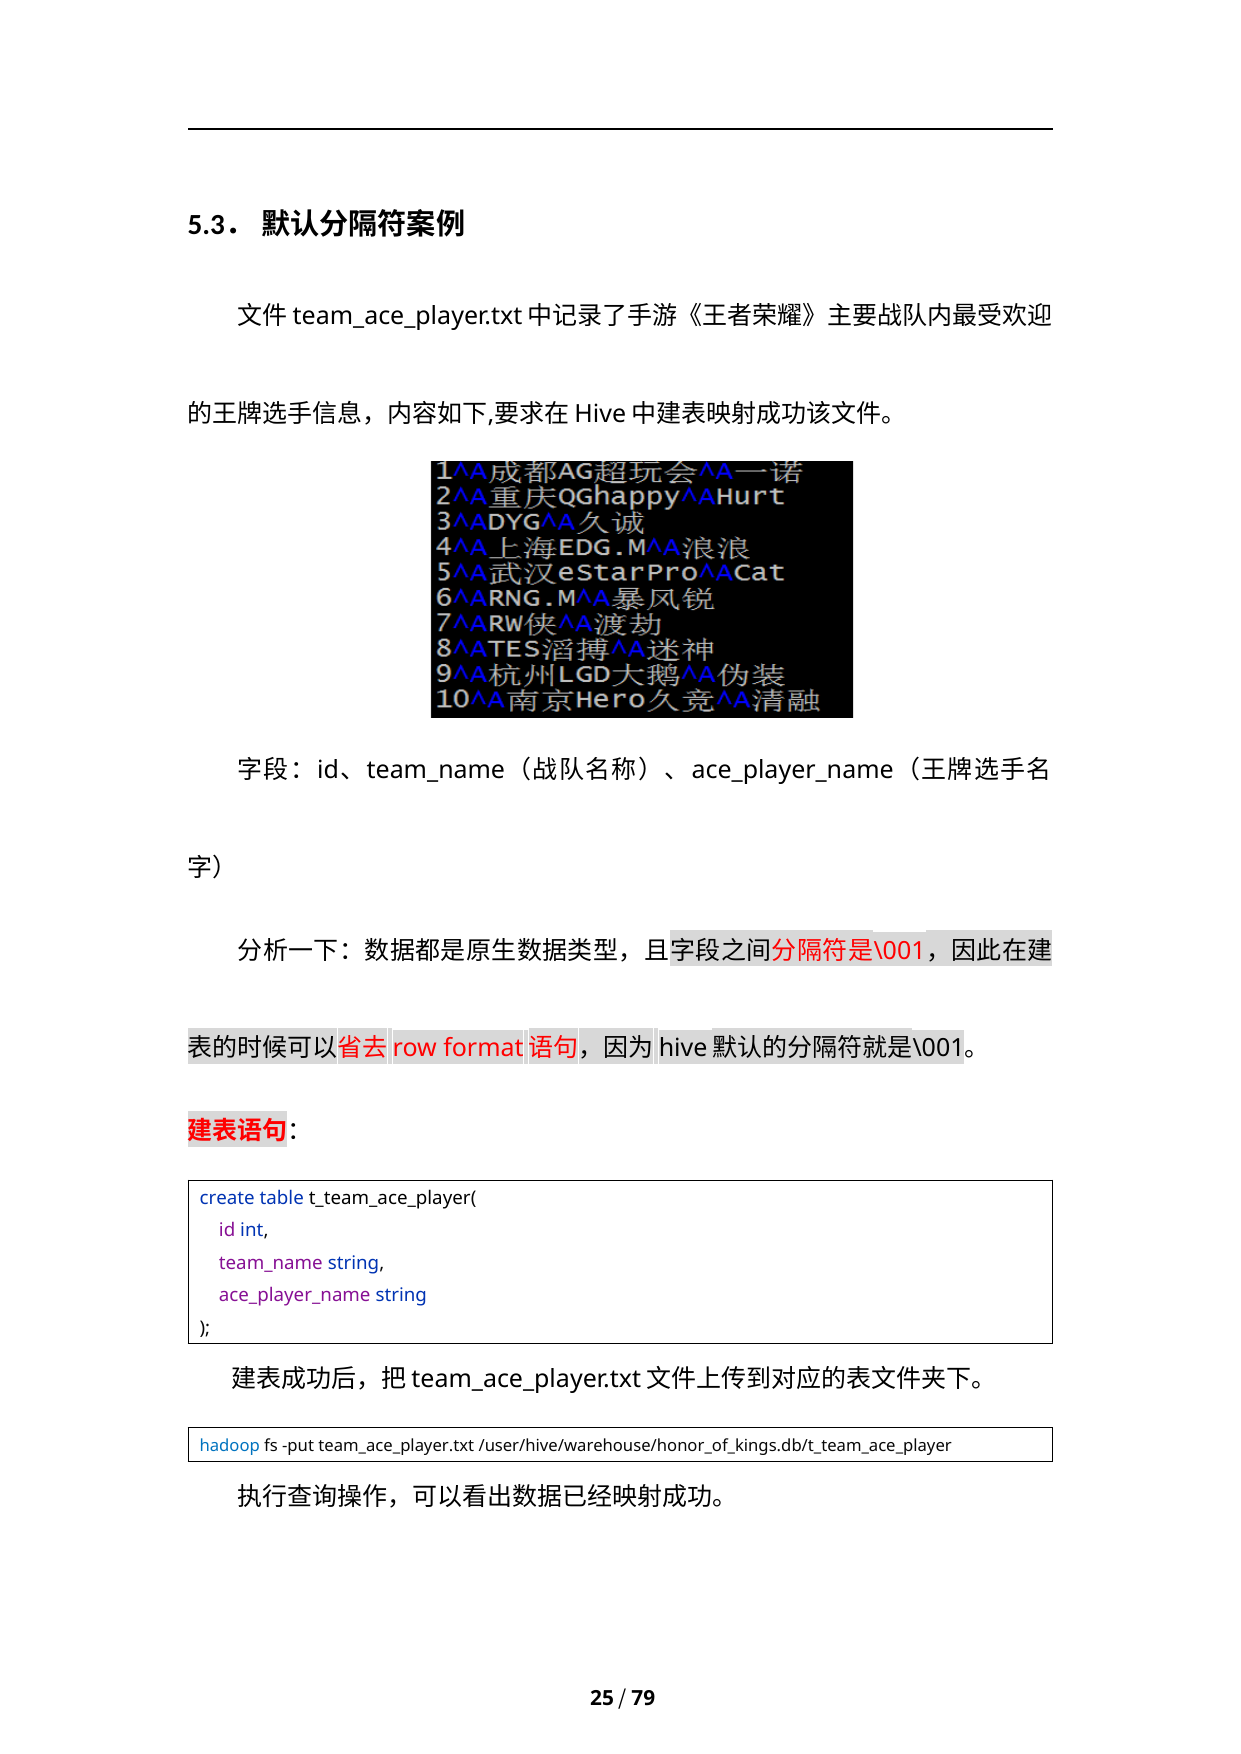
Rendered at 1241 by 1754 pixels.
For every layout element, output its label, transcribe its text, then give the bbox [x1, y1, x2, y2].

text 执行查询操作，可以看出数据已经映射成功。 [187, 1462, 1053, 1527]
text 建表成功后，把team_ace_player.txt文件上传到对应的表文件夹下。 [187, 1344, 1053, 1409]
text 建表语句： [187, 1096, 1053, 1161]
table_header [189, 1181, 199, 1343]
text 分析一下：数据都是原生数据类型，且字段之间分隔符是\001，因此在建表的时候可以省去row format语句，因为hive默认的分隔符就是\001。 [187, 916, 1053, 1078]
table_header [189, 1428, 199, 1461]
text 字段：id、team_name（战队名称）、ace_player_name（王牌选手名字） [187, 735, 1053, 898]
picture [430, 461, 854, 718]
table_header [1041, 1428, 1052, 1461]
text 文件team_ace_player.txt中记录了手游《王者荣耀》主要战队内最受欢迎的王牌选手信息，内容如下,要求在Hive中建表映射成功该文件。 [187, 281, 1053, 444]
subtitle 默认分隔符案例 [187, 189, 1053, 254]
